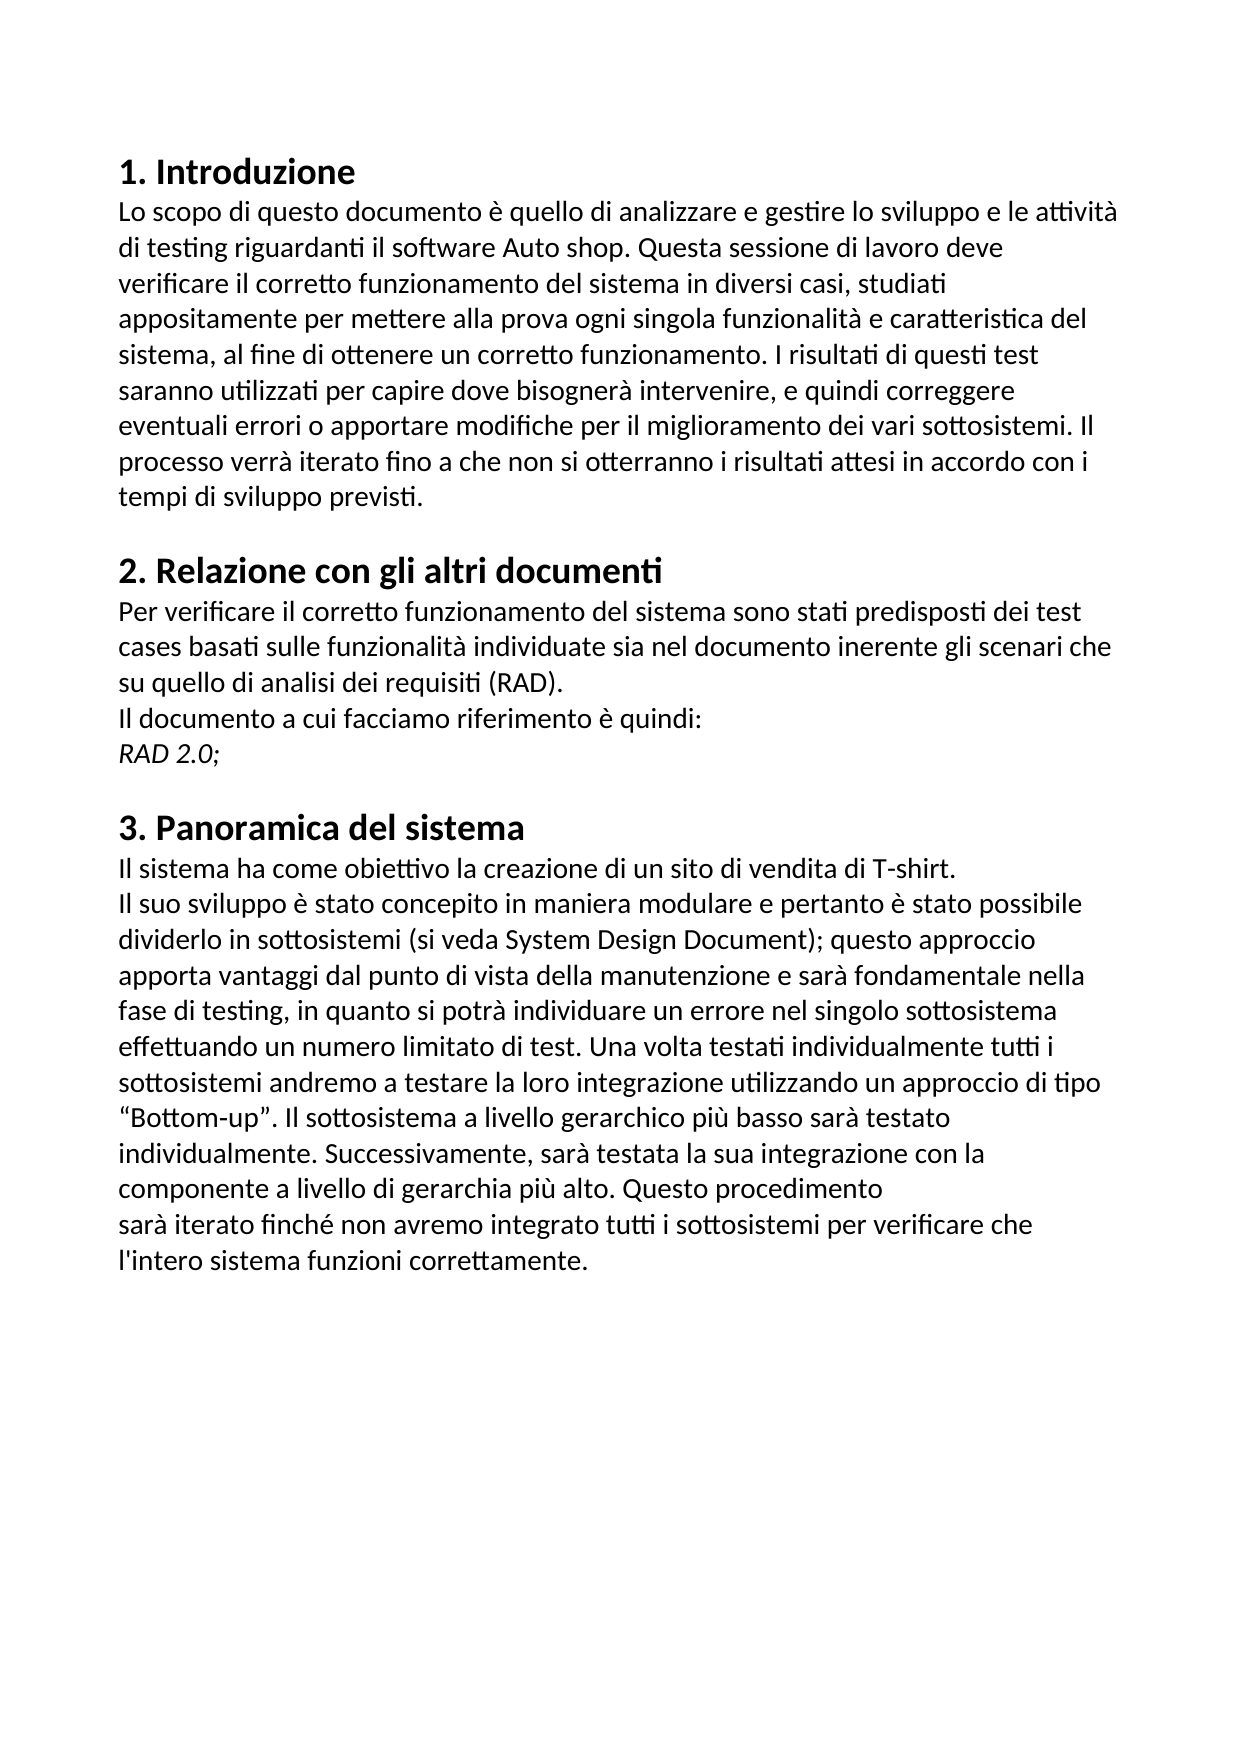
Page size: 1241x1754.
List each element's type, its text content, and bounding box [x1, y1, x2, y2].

text Lo scopo di questo documento è quello di analizzare e gestire lo sviluppo e le attività di testing riguardanti il software Auto shop. Questa sessione di lavoro deve [118, 193, 1122, 265]
text 2. Relazione con gli altri documenti [118, 547, 1122, 593]
text 1. Introduzione [118, 148, 1122, 193]
text RAD 2.0; [118, 735, 1122, 771]
text Il sistema ha come obiettivo la creazione di un sito di vendita di T-shirt. [118, 850, 1122, 886]
text Il documento a cui facciamo riferimento è quindi: [118, 700, 1122, 735]
text cases basati sulle funzionalità individuate sia nel documento inerente gli scenari che su quello di analisi dei requisiti (RAD). [118, 628, 1122, 700]
text 3. Panoramica del sistema [118, 804, 1122, 850]
text dividerlo in sottosistemi (si veda System Design Document); questo approccio apporta vantaggi dal punto di vista della manutenzione e sarà fondamentale nella fase di testing, in quanto si potrà individuare un errore nel singolo sottosistema effettuando un numero limitato di test. Una volta testati individualmente tutti i sottosistemi andremo a testare la loro integrazione utilizzando un approccio di tipo “Bottom‐up”. Il sottosistema a livello gerarchico più basso sarà testato individualmente. Successivamente, sarà testata la sua integrazione con la componente a livello di gerarchia più alto. Questo procedimento [118, 921, 1122, 1206]
text Per verificare il corretto funzionamento del sistema sono stati predisposti dei test [118, 593, 1122, 628]
text Il suo sviluppo è stato concepito in maniera modulare e pertanto è stato possibile [118, 886, 1122, 921]
text sarà iterato finché non avremo integrato tutti i sottosistemi per verificare che l'intero sistema funzioni correttamente. [118, 1206, 1122, 1277]
text verificare il corretto funzionamento del sistema in diversi casi, studiati appositamente per mettere alla prova ogni singola funzionalità e caratteristica del sistema, al fine di ottenere un corretto funzionamento. I risultati di questi test saranno utilizzati per capire dove bisognerà intervenire, e quindi correggere eventuali errori o apportare modifiche per il miglioramento dei vari sottosistemi. Il processo verrà iterato fino a che non si otterranno i risultati attesi in accordo con i tempi di sviluppo previsti. [118, 265, 1122, 514]
